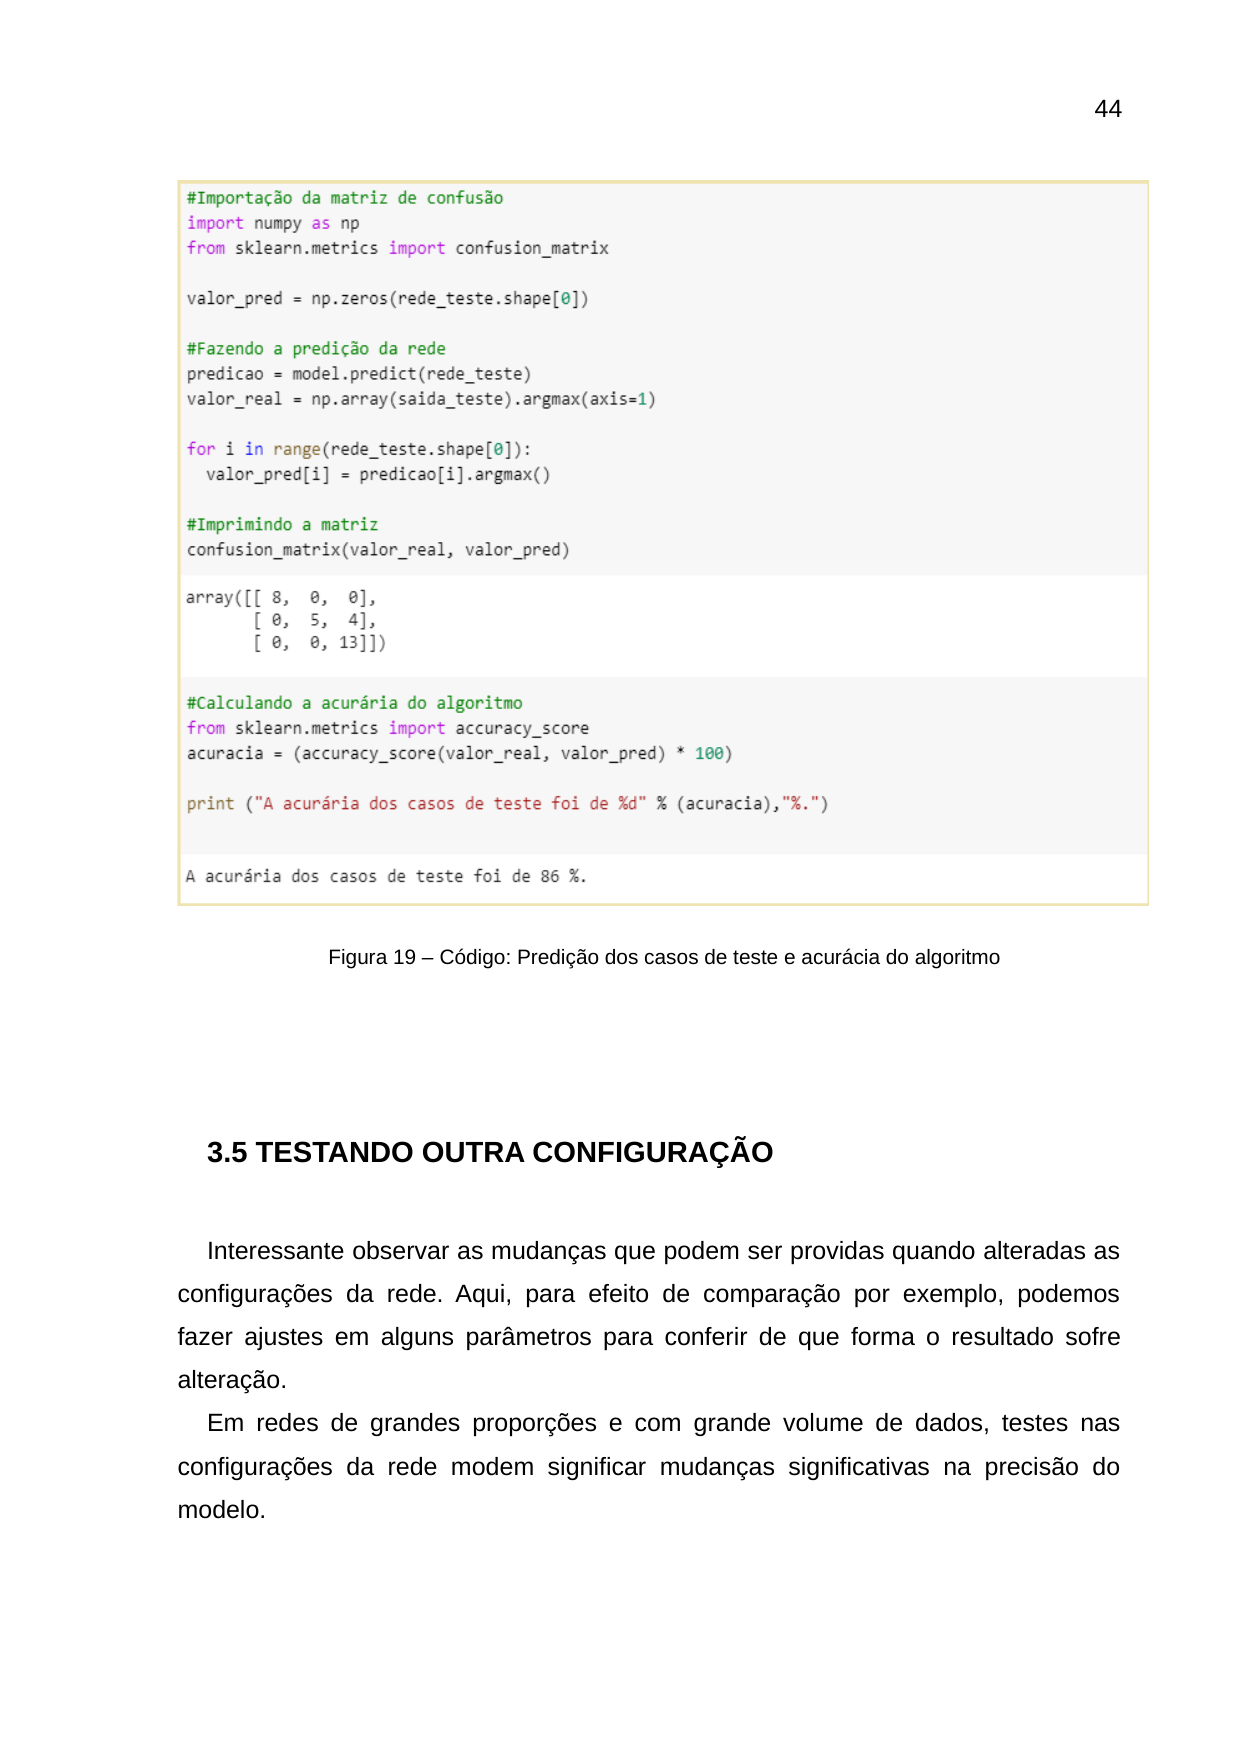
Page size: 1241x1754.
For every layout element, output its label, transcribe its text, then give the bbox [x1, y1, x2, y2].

picture [177, 180, 1149, 906]
text Figura 19 – Código: Predição dos casos de teste e acurácia do algoritmo [177, 945, 1122, 969]
text 3.5 TESTANDO OUTRA CONFIGURAÇÃO [177, 1135, 1122, 1169]
text Em redes de grandes proporções e com grande volume de dados, testes nas configurações da rede modem significar mudanças significativas na precisão do modelo. [177, 1408, 1122, 1523]
text Interessante observar as mudanças que podem ser providas quando alteradas as configurações da rede. Aqui, para efeito de comparação por exemplo, podemos fazer ajustes em alguns parâmetros para conferir de que forma o resultado sofre alteração. [177, 1236, 1122, 1394]
